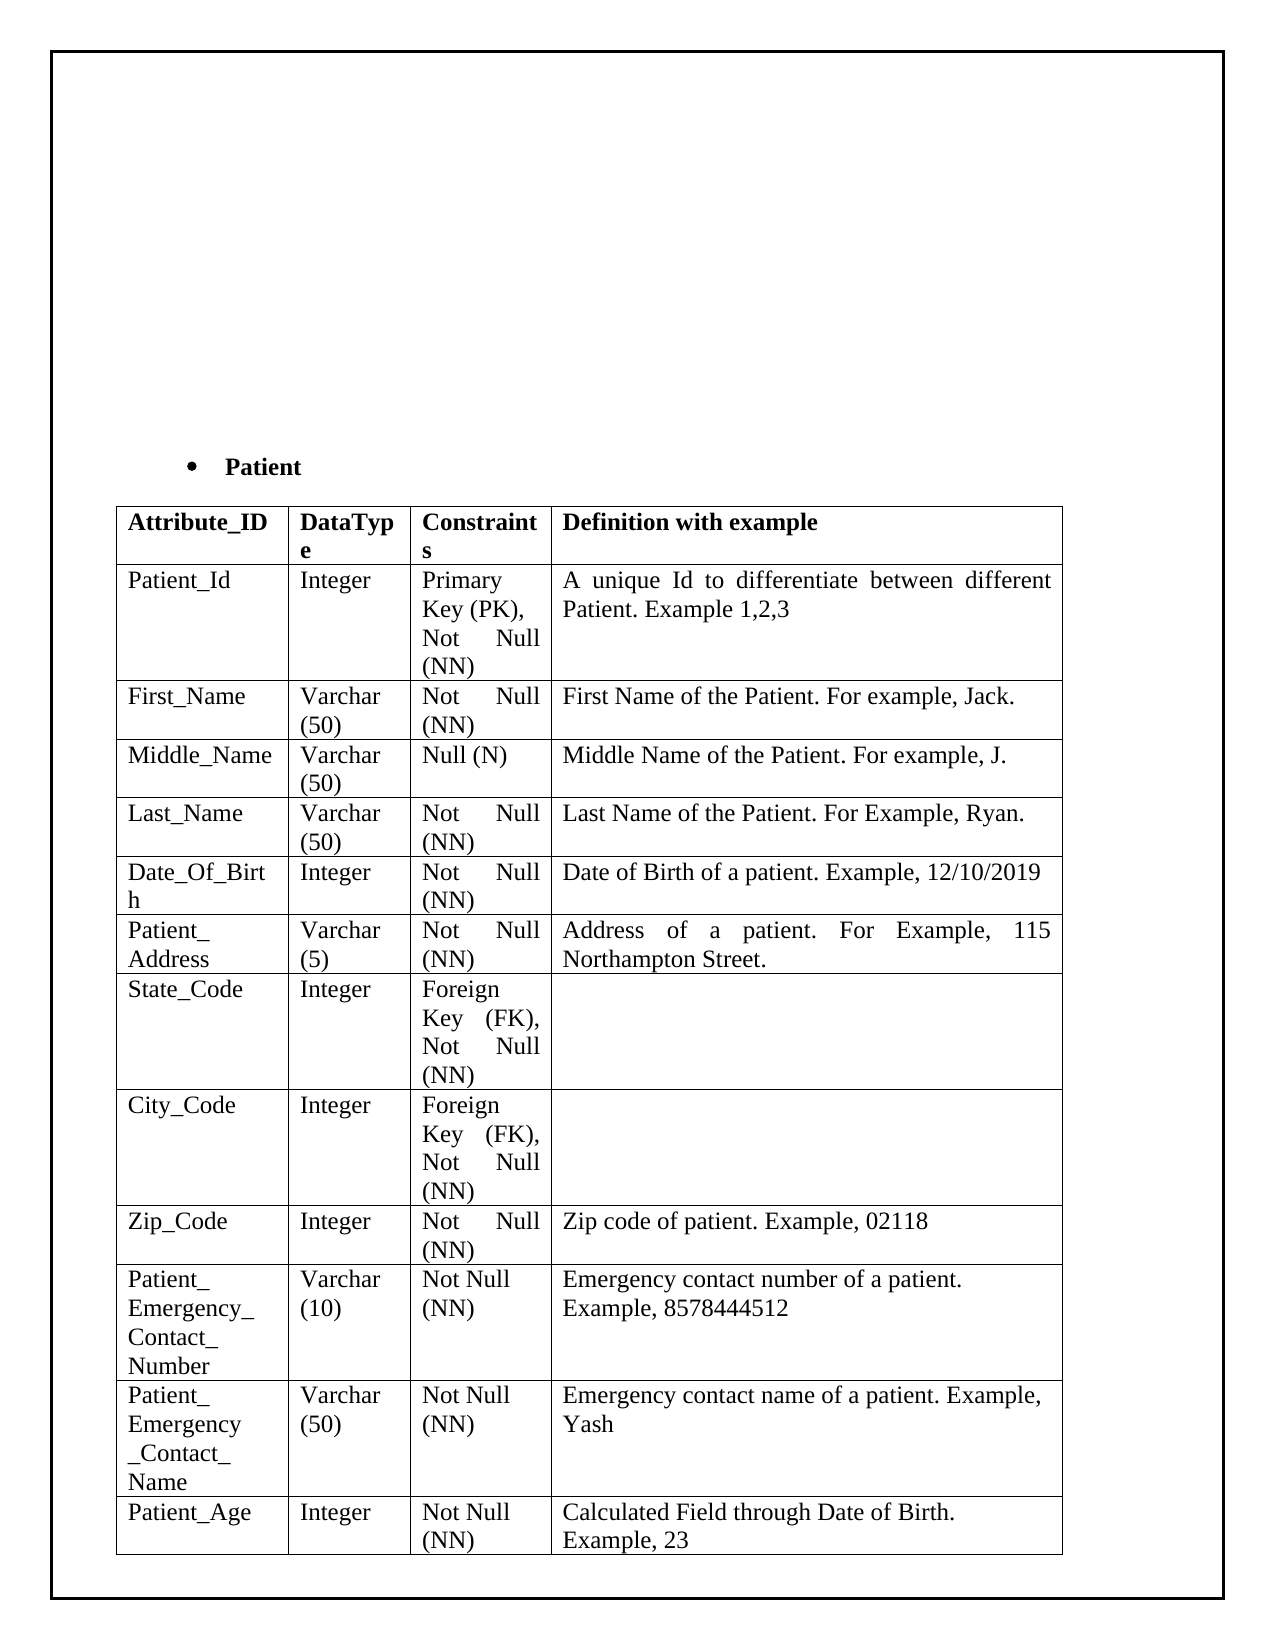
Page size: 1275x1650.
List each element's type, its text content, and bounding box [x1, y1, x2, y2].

list Patient [187, 452, 1200, 480]
table_cell Patient_ Emergency _Contact_ Name [117, 1381, 288, 1496]
table_header Constraints [411, 507, 551, 564]
table_header DataType [289, 507, 410, 564]
table_cell Not Null (NN) [411, 681, 551, 739]
table_cell First Name of the Patient. For example, Jack. [552, 681, 1062, 739]
table_cell Primary Key (PK), Not Null (NN) [411, 565, 551, 680]
table_cell Emergency contact name of a patient. Example, Yash [552, 1381, 1062, 1496]
table_cell Emergency contact number of a patient. Example, 8578444512 [552, 1265, 1062, 1379]
table_cell Patient_ Address [117, 915, 288, 973]
table_cell Patient_Id [117, 565, 288, 680]
table_cell Last Name of the Patient. For Example, Ryan. [552, 798, 1062, 856]
table_cell Varchar (50) [289, 740, 410, 797]
table_cell Varchar (50) [289, 681, 410, 739]
table_cell Foreign Key (FK), Not Null (NN) [411, 974, 551, 1089]
table_cell Zip_Code [117, 1206, 288, 1263]
table_cell Not Null (NN) [411, 1381, 551, 1496]
table_cell Last_Name [117, 798, 288, 856]
table_cell [552, 974, 1062, 1089]
table_cell Varchar (50) [289, 798, 410, 856]
table_cell City_Code [117, 1090, 288, 1205]
table_cell Patient_ Emergency_ Contact_ Number [117, 1265, 288, 1379]
table_cell Not Null (NN) [411, 798, 551, 856]
table_cell Integer [289, 974, 410, 1089]
table_cell Not Null (NN) [411, 857, 551, 914]
table_header Definition with example [552, 507, 1062, 564]
table_cell Date of Birth of a patient. Example, 12/10/2019 [552, 857, 1062, 914]
table_cell Integer [289, 857, 410, 914]
table_cell Not Null (NN) [411, 1206, 551, 1263]
table_cell Foreign Key (FK), Not Null (NN) [411, 1090, 551, 1205]
table_cell Varchar (50) [289, 1381, 410, 1496]
table_cell Integer [289, 1497, 410, 1554]
table_cell [552, 1090, 1062, 1205]
table_header Attribute_ID [117, 507, 288, 564]
table_cell Patient_Age [117, 1497, 288, 1554]
table_cell Date_Of_Birth [117, 857, 288, 914]
table_cell A unique Id to differentiate between different Patient. Example 1,2,3 [552, 565, 1062, 680]
table_cell Not Null (NN) [411, 915, 551, 973]
table_cell Calculated Field through Date of Birth. Example, 23 [552, 1497, 1062, 1554]
table_cell Not Null (NN) [411, 1265, 551, 1379]
table_cell Integer [289, 565, 410, 680]
table_cell Null (N) [411, 740, 551, 797]
table_cell Integer [289, 1206, 410, 1263]
table_cell Not Null (NN) [411, 1497, 551, 1554]
table_cell Middle_Name [117, 740, 288, 797]
table_cell First_Name [117, 681, 288, 739]
table_cell Address of a patient. For Example, 115 Northampton Street. [552, 915, 1062, 973]
table_cell Integer [289, 1090, 410, 1205]
table_cell Varchar (10) [289, 1265, 410, 1379]
table_cell Middle Name of the Patient. For example, J. [552, 740, 1062, 797]
table_cell Zip code of patient. Example, 02118 [552, 1206, 1062, 1263]
table_cell Varchar (5) [289, 915, 410, 973]
table_cell State_Code [117, 974, 288, 1089]
